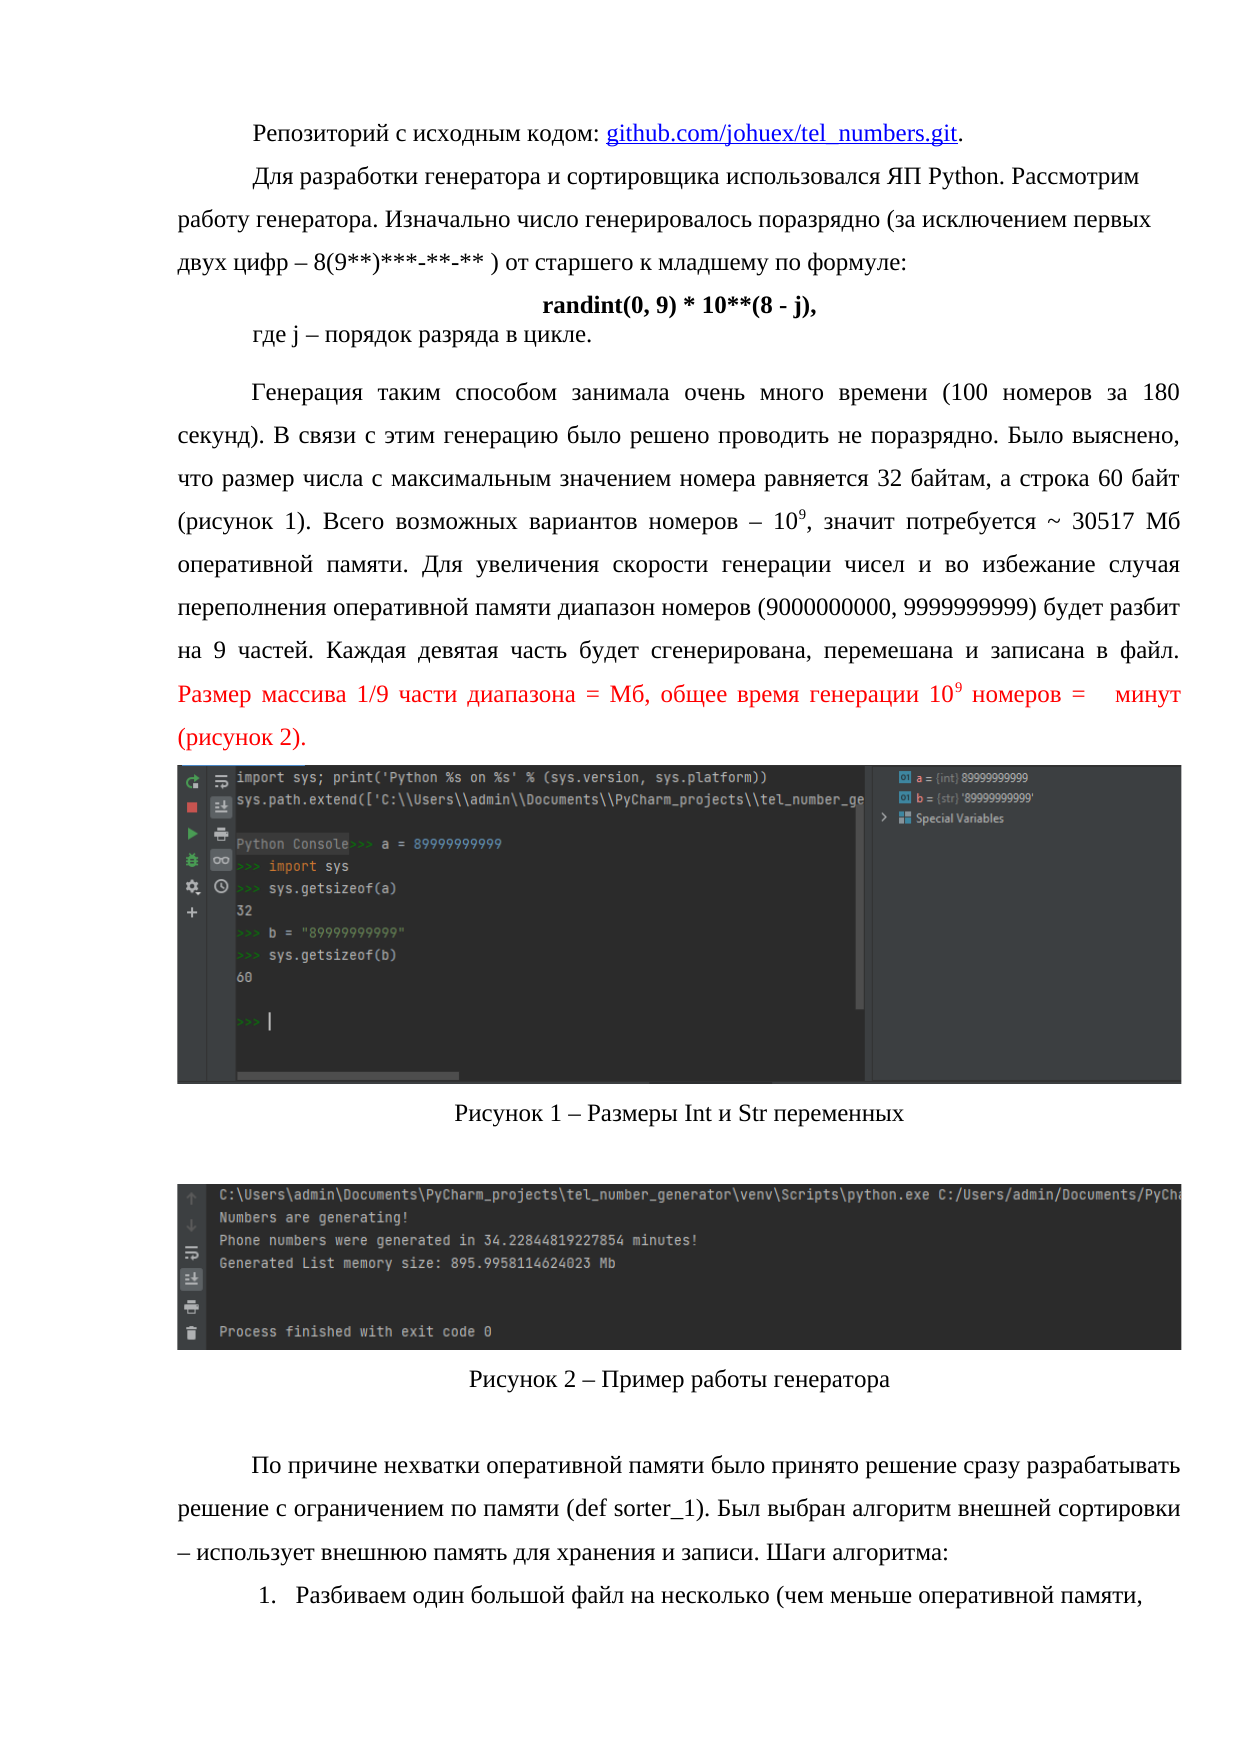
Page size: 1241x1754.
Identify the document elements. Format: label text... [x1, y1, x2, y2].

text Для разработки генератора и сортировщика использовался ЯП Python. Рассмотрим работу генератора. Изначально число генерировалось поразрядно (за исключением первых двух цифр – 8(9**)***-**-** ) от старшего к младшему по формуле: [177, 161, 1181, 276]
picture [177, 765, 1182, 1084]
text randint(0, 9) * 10**(8 - j), [177, 291, 1181, 319]
list Разбиваем один большой файл на несколько (чем меньше оперативной памяти, тем больше будет более мелких файлов); [258, 1580, 1181, 1608]
text Генерация таким способом занимала очень много времени (100 номеров за 180 секунд). В связи с этим генерацию было решено проводить не поразрядно. Было выяснено, что размер числа с максимальным значением номера равняется 32 байтам, а строка 60 байт (рисунок 1). Всего возможных вариантов номеров – 109, значит потребуется ~ 30517 Мб оперативной памяти. Для увеличения скорости генерации чисел и во избежание случая переполнения оперативной памяти диапазон номеров (9000000000, 9999999999) будет разбит на 9 частей. Каждая девятая часть будет сгенерирована, перемешана и записана в файл. Размер массива 1/9 части диапазона = Мб, общее время генерации 109 номеров = минут (рисунок 2). [177, 377, 1181, 751]
text По причине нехватки оперативной памяти было принято решение сразу разрабатывать решение с ограничением по памяти (def sorter_1). Был выбран алгоритм внешней сортировки – использует внешнюю память для хранения и записи. Шаги алгоритма: [177, 1450, 1181, 1565]
text где j – порядок разряда в цикле. [177, 319, 1181, 348]
text Репозиторий с исходным кодом: github.com/johuex/tel_numbers.git. [177, 118, 1181, 147]
text Рисунок 2 – Пример работы генератора [177, 1364, 1181, 1393]
text Рисунок 1 – Размеры Int и Str переменных [177, 1098, 1181, 1127]
picture [177, 1184, 1182, 1350]
